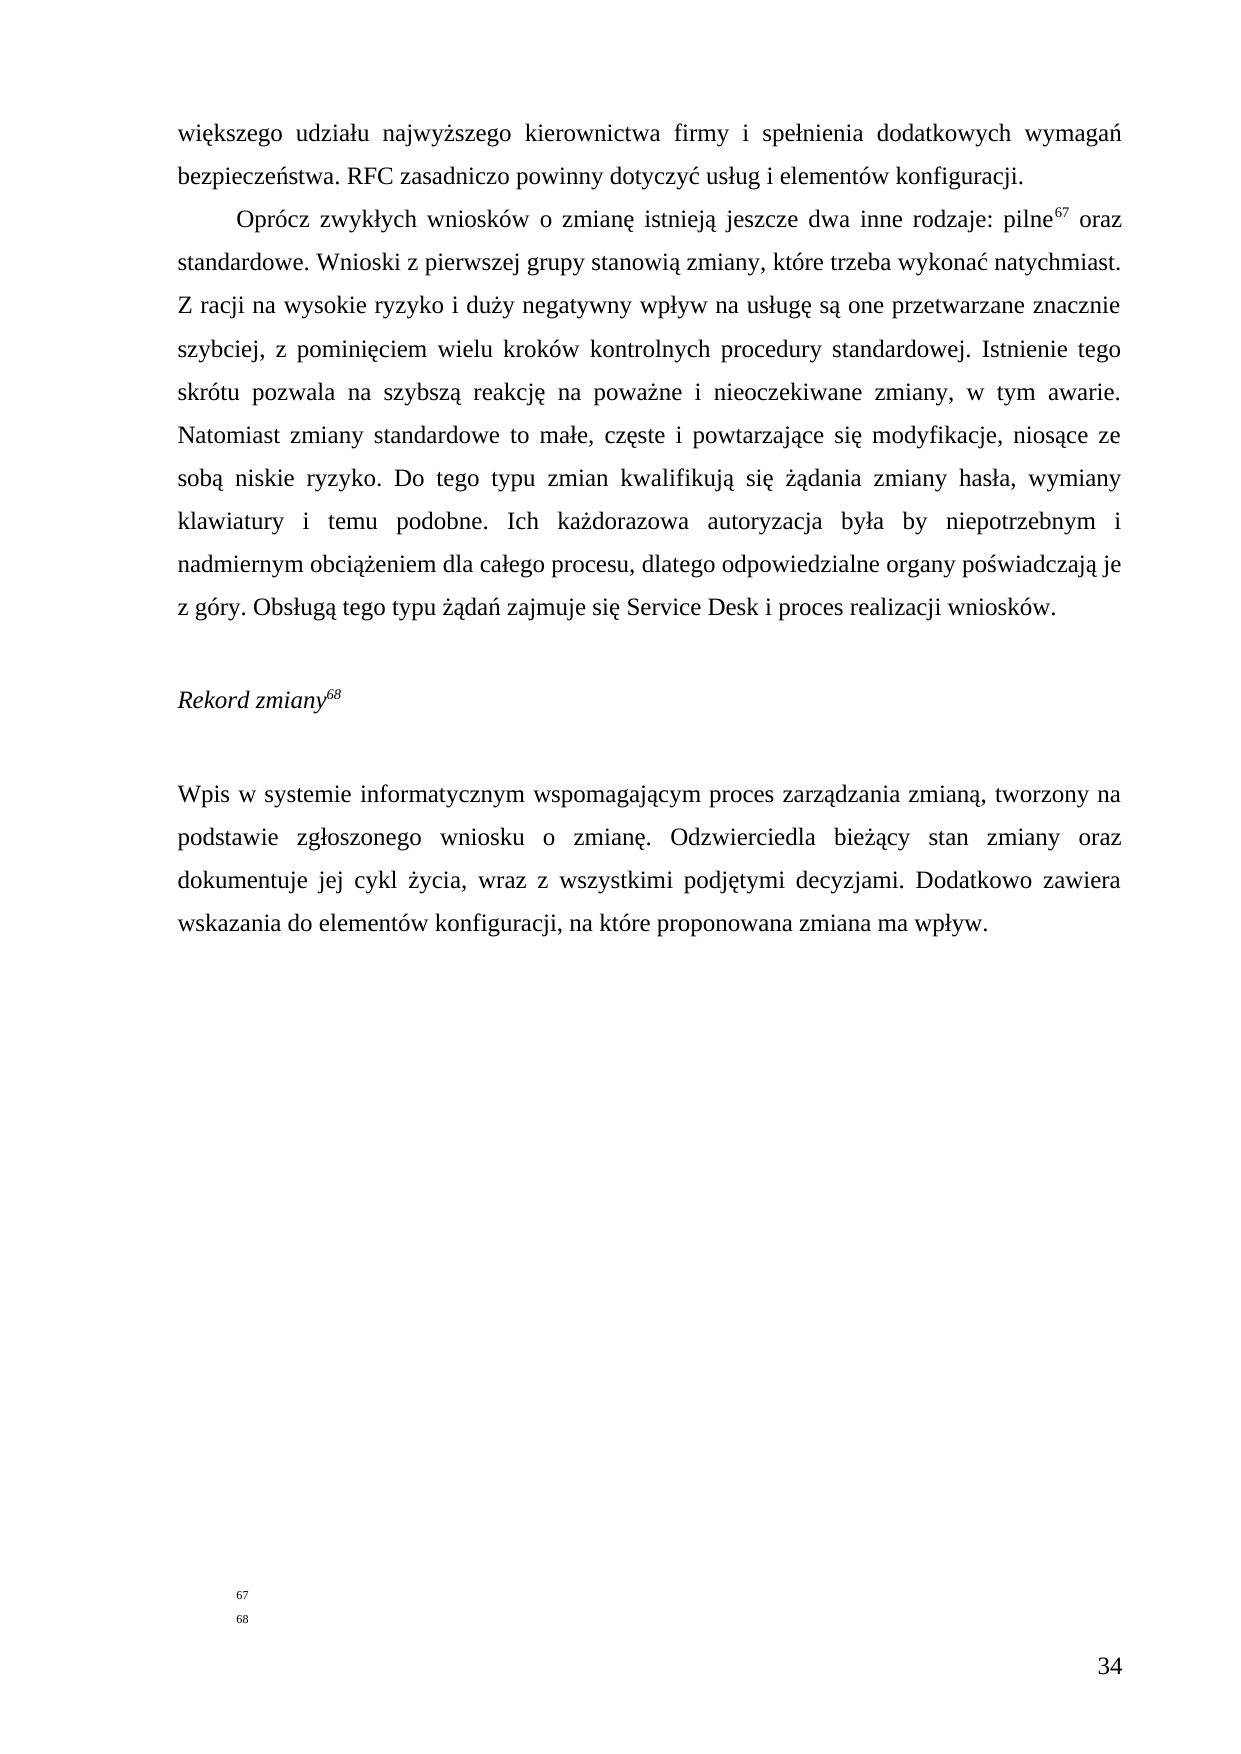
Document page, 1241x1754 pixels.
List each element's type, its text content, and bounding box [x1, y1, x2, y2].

text Wpis w systemie informatycznym wspomagającym proces zarządzania zmianą, tworzony na podstawie zgłoszonego wniosku o zmianę. Odzwierciedla bieżący stan zmiany oraz dokumentuje jej cykl życia, wraz z wszystkimi podjętymi decyzjami. Dodatkowo zawiera wskazania do elementów konfiguracji, na które proponowana zmiana ma wpływ. [177, 779, 1122, 937]
text Rekord zmiany [177, 686, 1122, 714]
text Oprócz zwykłych wniosków o zmianę istnieją jeszcze dwa inne rodzaje: pilne oraz standardowe. Wnioski z pierwszej grupy stanowią zmiany, które trzeba wykonać natychmiast. Z racji na wysokie ryzyko i duży negatywny wpływ na usługę są one przetwarzane znacznie szybciej, z pominięciem wielu kroków kontrolnych procedury standardowej. Istnienie tego skrótu pozwala na szybszą reakcję na poważne i nieoczekiwane zmiany, w tym awarie. Natomiast zmiany standardowe to małe, częste i powtarzające się modyfikacje, niosące ze sobą niskie ryzyko. Do tego typu zmian kwalifikują się żądania zmiany hasła, wymiany klawiatury i temu podobne. Ich każdorazowa autoryzacja była by niepotrzebnym i nadmiernym obciążeniem dla całego procesu, dlatego odpowiedzialne organy poświadczają je z góry. Obsługą tego typu żądań zajmuje się Service Desk i proces realizacji wniosków. [177, 204, 1122, 621]
